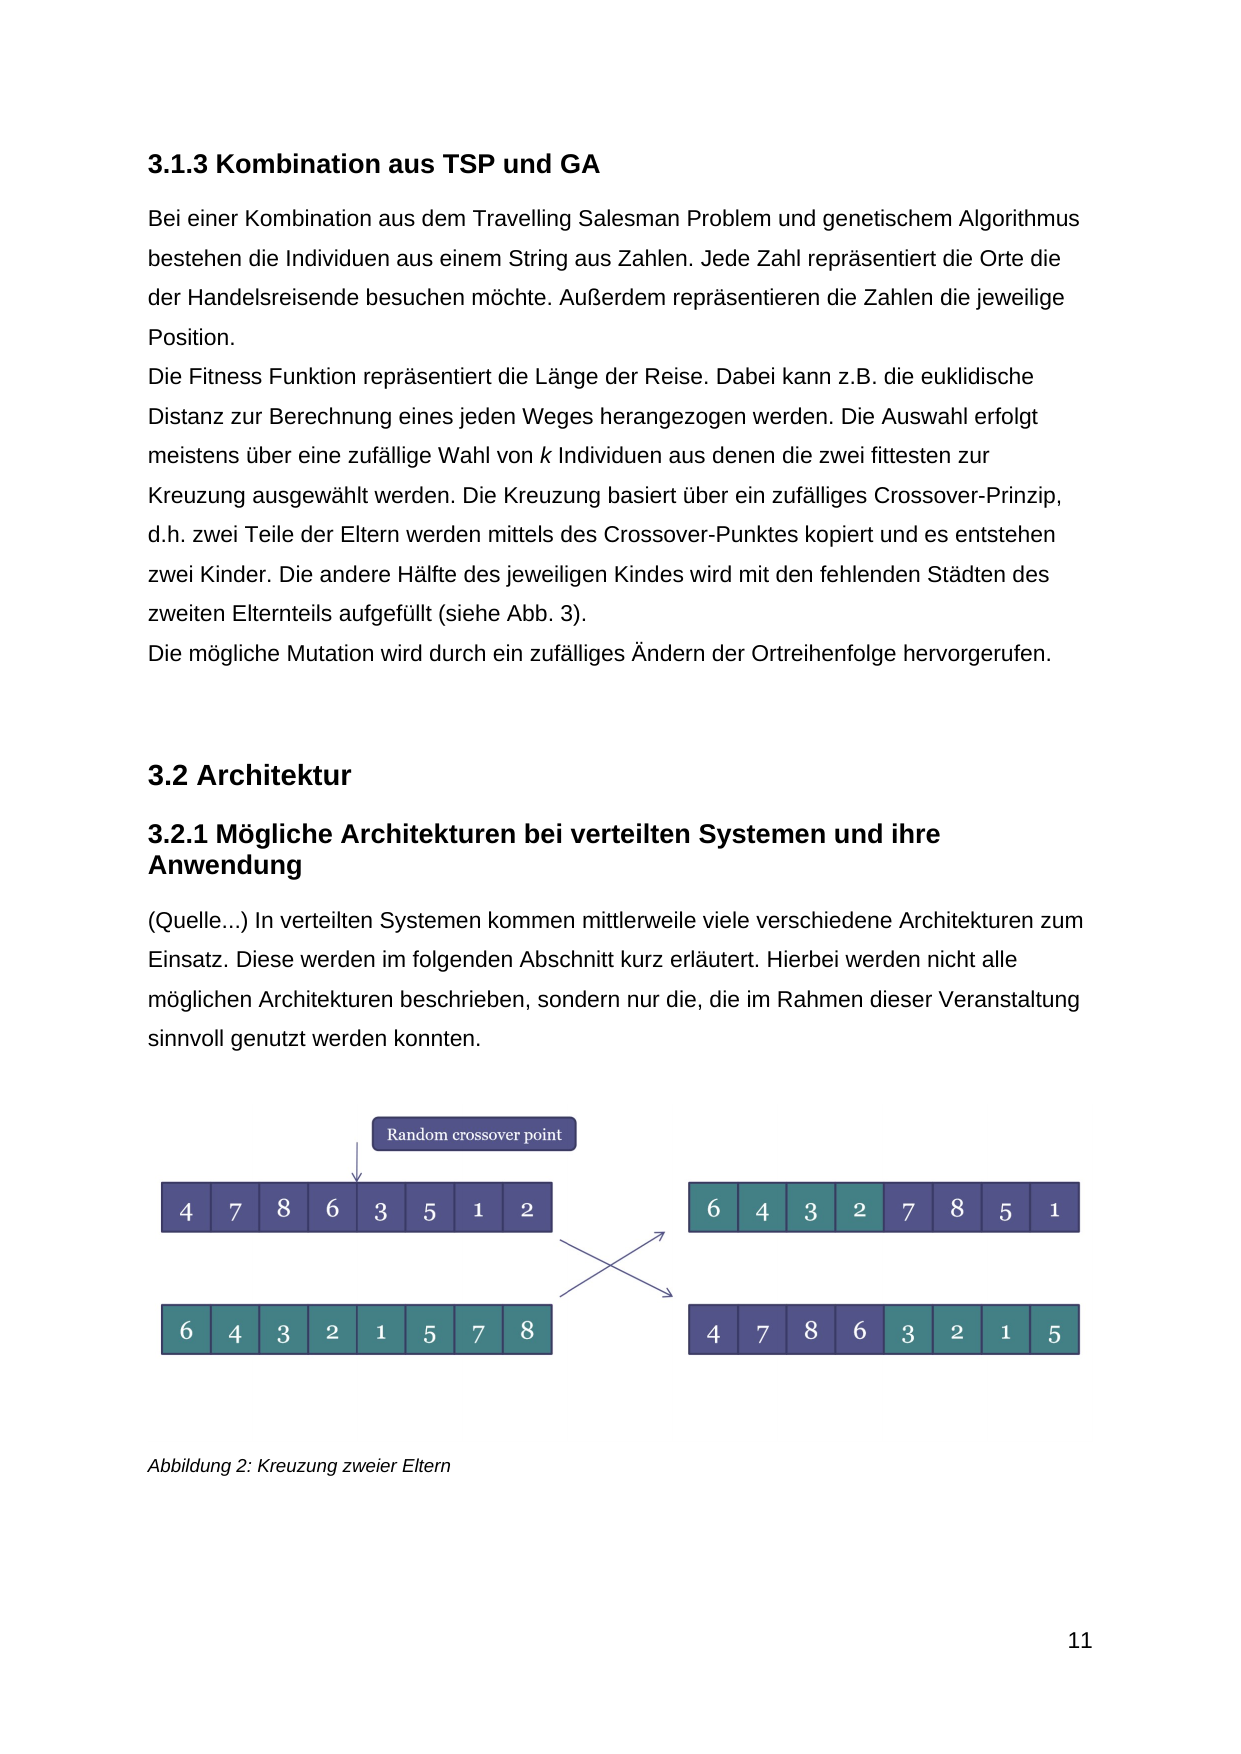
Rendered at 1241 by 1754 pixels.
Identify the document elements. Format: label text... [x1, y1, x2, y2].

text Die Fitness Funktion repräsentiert die Länge der Reise. Dabei kann z.B. die euklidische Distanz zur Berechnung eines jeden Weges herangezogen werden. Die Auswahl erfolgt meistens über eine zufällige Wahl von k Individuen aus denen die zwei fittesten zur Kreuzung ausgewählt werden. Die Kreuzung basiert über ein zufälliges Crossover-Prinzip, d.h. zwei Teile der Eltern werden mittels des Crossover-Punktes kopiert und es entstehen zwei Kinder. Die andere Hälfte des jeweiligen Kindes wird mit den fehlenden Städten des zweiten Elternteils aufgefüllt (siehe Abb. 3). [148, 363, 1093, 626]
subtitle 3.2 Architektur [148, 758, 1093, 791]
subtitle 3.1.3 Kombination aus TSP und GA [148, 148, 1093, 179]
text Bei einer Kombination aus dem Travelling Salesman Problem und genetischem Algorithmus bestehen die Individuen aus einem String aus Zahlen. Jede Zahl repräsentiert die Orte die der Handelsreisende besuchen möchte. Außerdem repräsentieren die Zahlen die jeweilige Position. [148, 205, 1093, 350]
text Die mögliche Mutation wird durch ein zufälliges Ändern der Ortreihenfolge hervorgerufen. [148, 639, 1093, 666]
text (Quelle...) In verteilten Systemen kommen mittlerweile viele verschiedene Architekturen zum Einsatz. Diese werden im folgenden Abschnitt kurz erläutert. Hierbei werden nicht alle möglichen Architekturen beschrieben, sondern nur die, die im Rahmen dieser Veranstaltung sinnvoll genutzt werden konnten. [148, 907, 1093, 1051]
picture [147, 1104, 1093, 1442]
text Abbildung 2: Kreuzung zweier Eltern [148, 1455, 1093, 1476]
subtitle 3.2.1 Mögliche Architekturen bei verteilten Systemen und ihre Anwendung [148, 818, 1093, 880]
